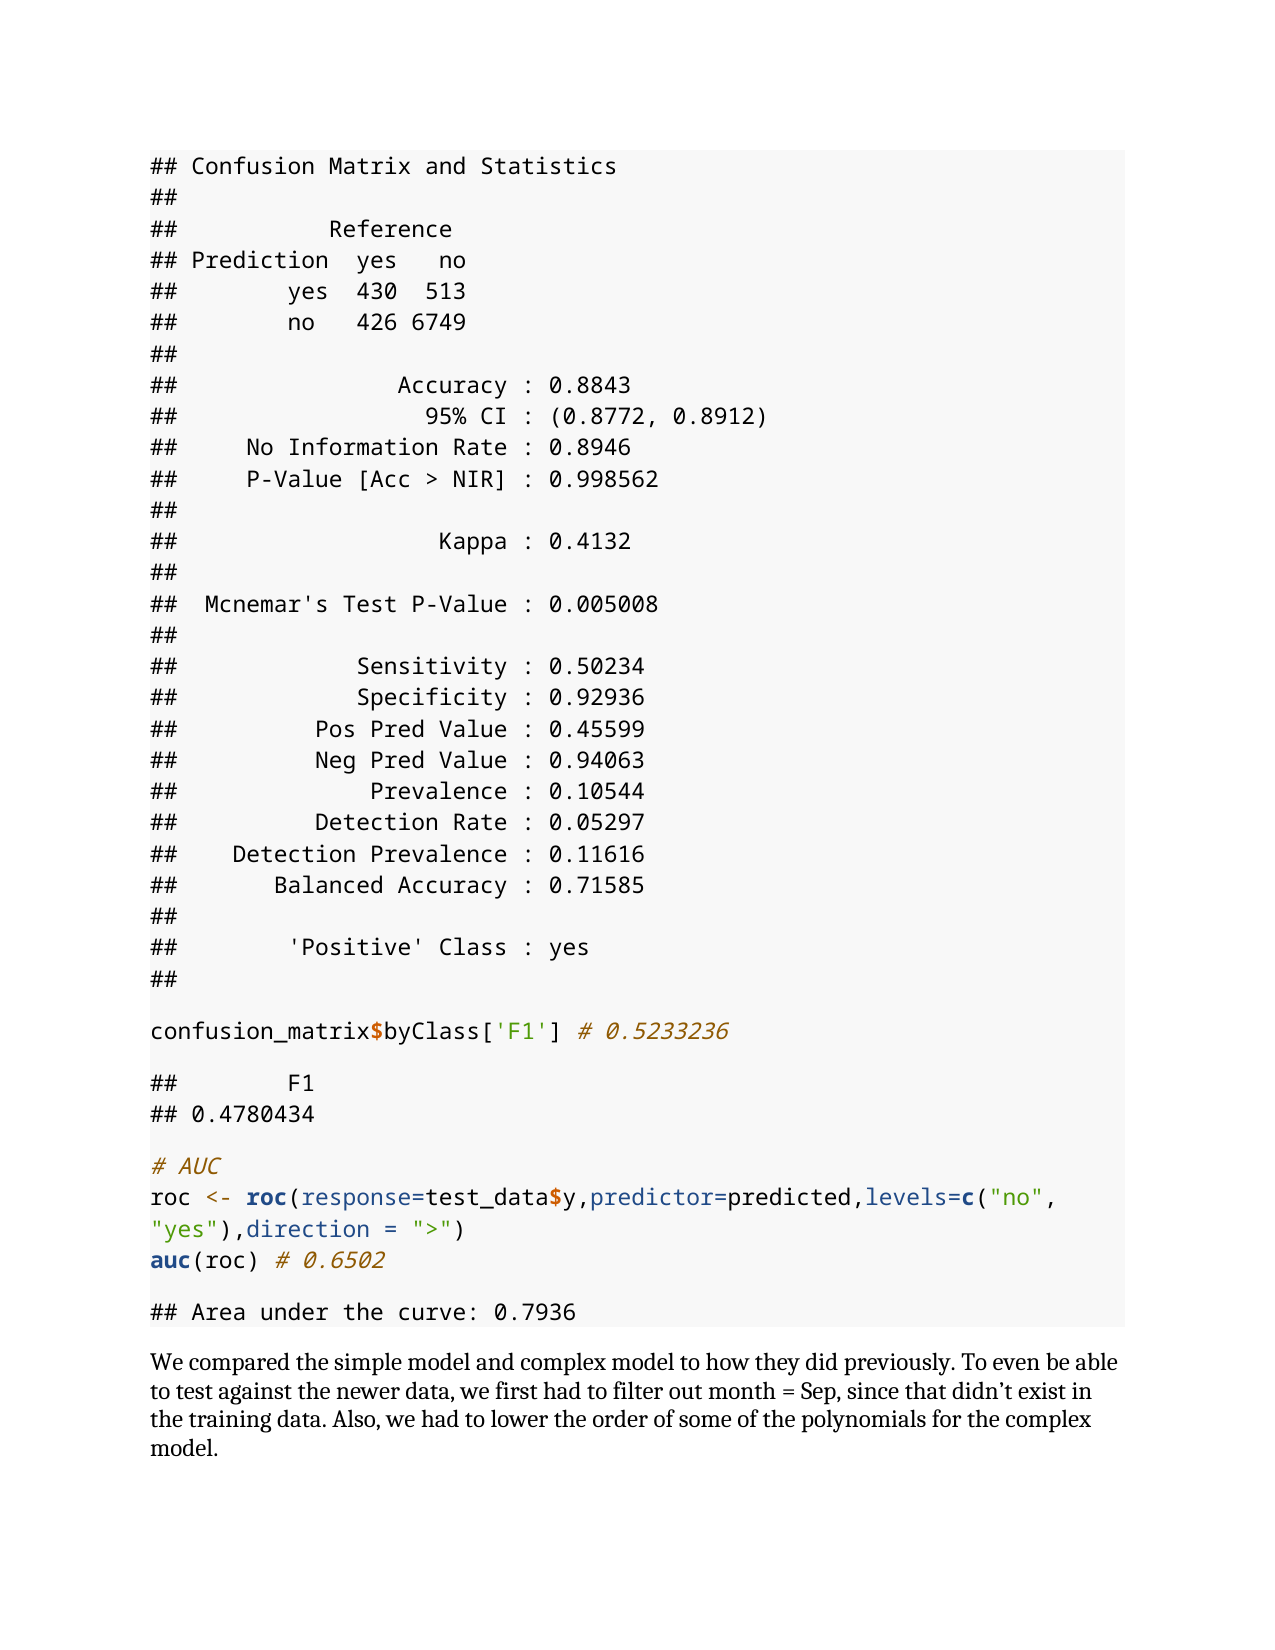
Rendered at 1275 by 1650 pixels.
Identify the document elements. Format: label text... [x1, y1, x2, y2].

text We compared the simple model and complex model to how they did previously. To even be able to test against the newer data, we first had to filter out month = Sep, since that didn’t exist in the training data. Also, we had to lower the order of some of the polynomials for the complex model. [150, 1348, 1125, 1463]
text confusion_matrix$byClass['F1'] # 0.5233236 [150, 1014, 1125, 1046]
text ## F1 ## 0.4780434 [150, 1067, 1125, 1129]
text ## Area under the curve: 0.7936 [150, 1296, 1125, 1327]
text ## Confusion Matrix and Statistics ## ## Reference ## Prediction yes no ## yes 430 513 ## no 426 6749 ## ## Accuracy : 0.8843 ## 95% CI : (0.8772, 0.8912) ## No Information Rate : 0.8946 ## P-Value [Acc > NIR] : 0.998562 ## ## Kappa : 0.4132 ## ## Mcnemar's Test P-Value : 0.005008 ## ## Sensitivity : 0.50234 ## Specificity : 0.92936 ## Pos Pred Value : 0.45599 ## Neg Pred Value : 0.94063 ## Prevalence : 0.10544 ## Detection Rate : 0.05297 ## Detection Prevalence : 0.11616 ## Balanced Accuracy : 0.71585 ## ## 'Positive' Class : yes ## [150, 150, 1125, 994]
text # AUC roc <- roc(response=test_data$y,predictor=predicted,levels=c("no", "yes"),direction = ">") auc(roc) # 0.6502 [150, 1150, 1125, 1275]
